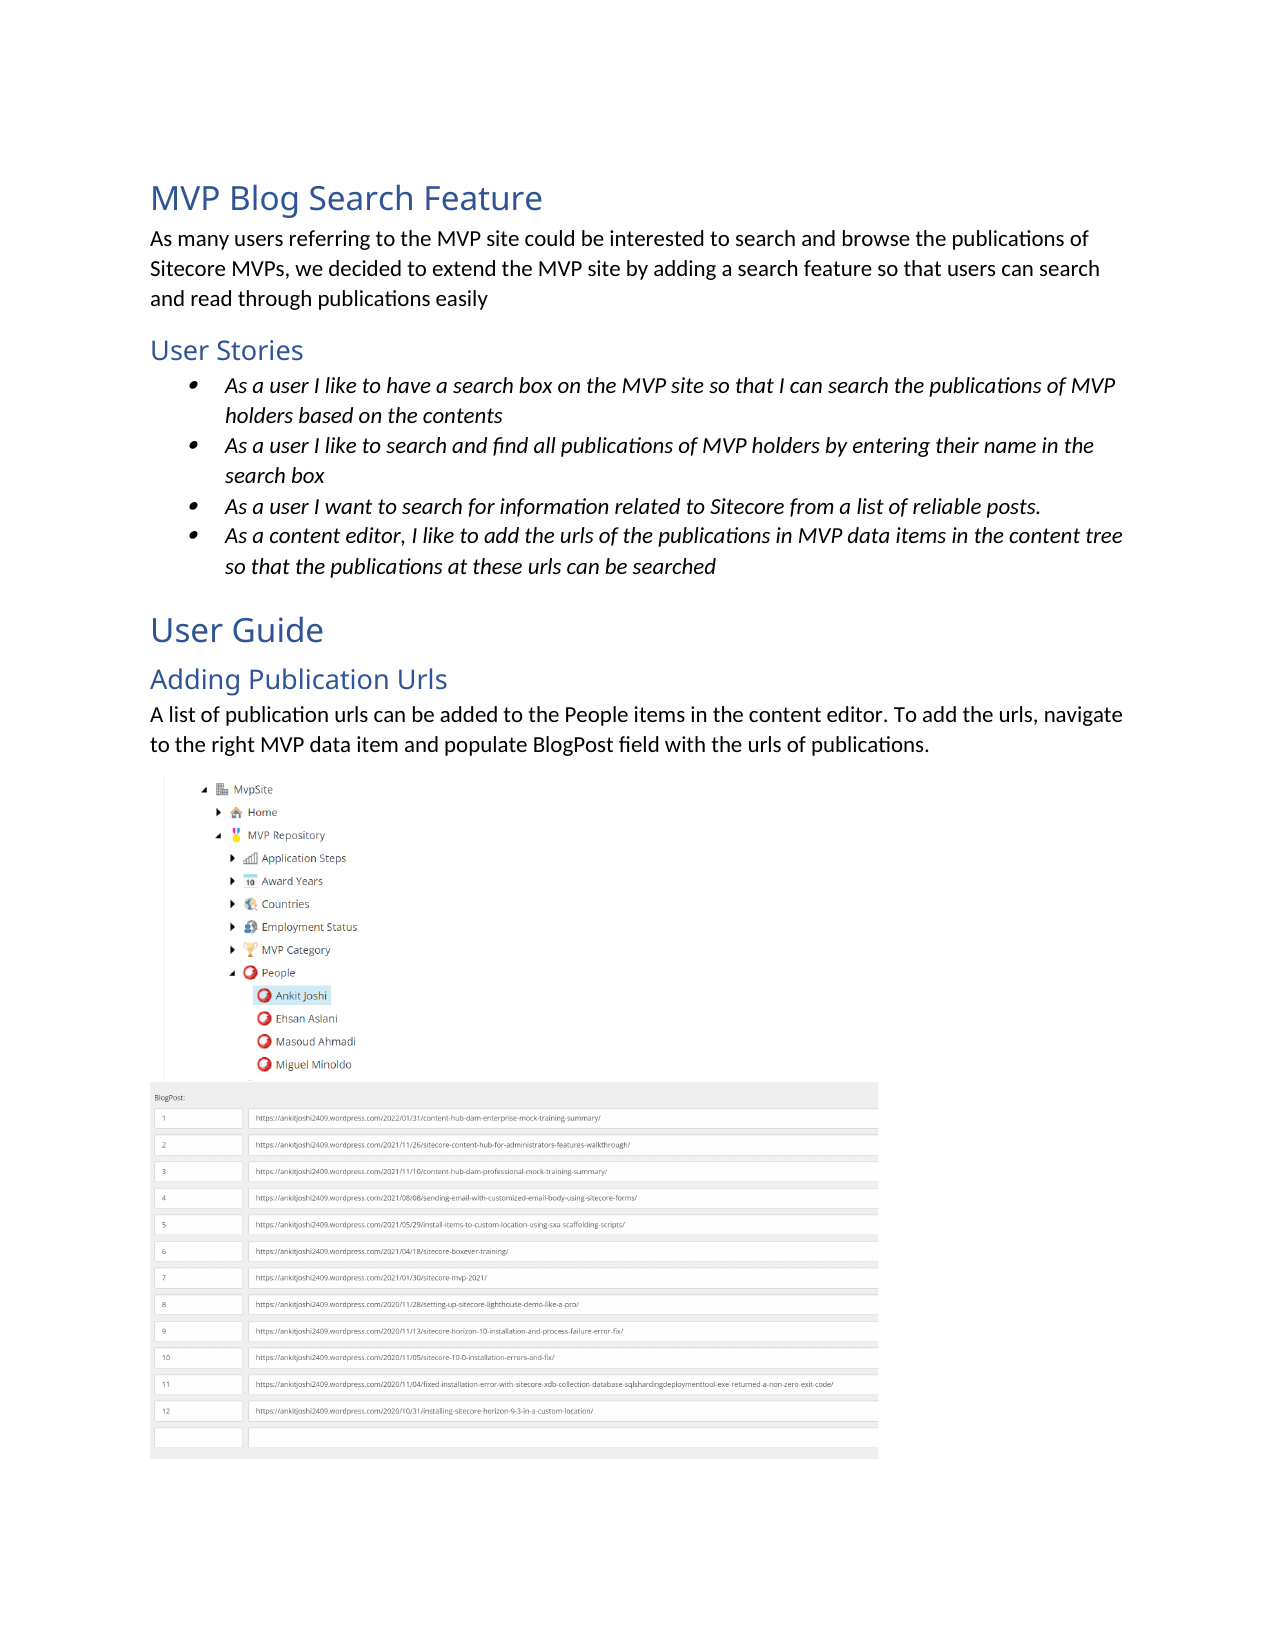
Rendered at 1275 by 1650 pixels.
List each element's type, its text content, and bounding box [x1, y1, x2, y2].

list As a user I like to search and find all publications of MVP holders by entering their name in the search box [187, 431, 1125, 490]
picture [150, 1082, 879, 1459]
text A list of publication urls can be added to the People items in the content editor. To add the urls, navigate to the right MVP data item and populate BlogPost field with the urls of publications. [150, 700, 1125, 758]
list As a user I like to have a search box on the MVP site so that I can search the publications of MVP holders based on the contents [187, 371, 1125, 429]
subtitle User Guide [150, 607, 1125, 652]
list As a user I want to search for information related to Sitecore from a list of reliable posts. [187, 492, 1125, 520]
subtitle Adding Publication Urls [150, 660, 1125, 697]
text As many users referring to the MVP site could be interested to search and browse the publications of Sitecore MVPs, we decided to extend the MVP site by adding a search feature so that users can search and read through publications easily [150, 224, 1125, 312]
picture [150, 777, 439, 1081]
list As a content editor, I like to add the urls of the publications in MVP data items in the content tree so that the publications at these urls can be searched [187, 522, 1125, 580]
subtitle MVP Blog Search Feature [150, 175, 1125, 220]
subtitle User Stories [150, 331, 1125, 368]
